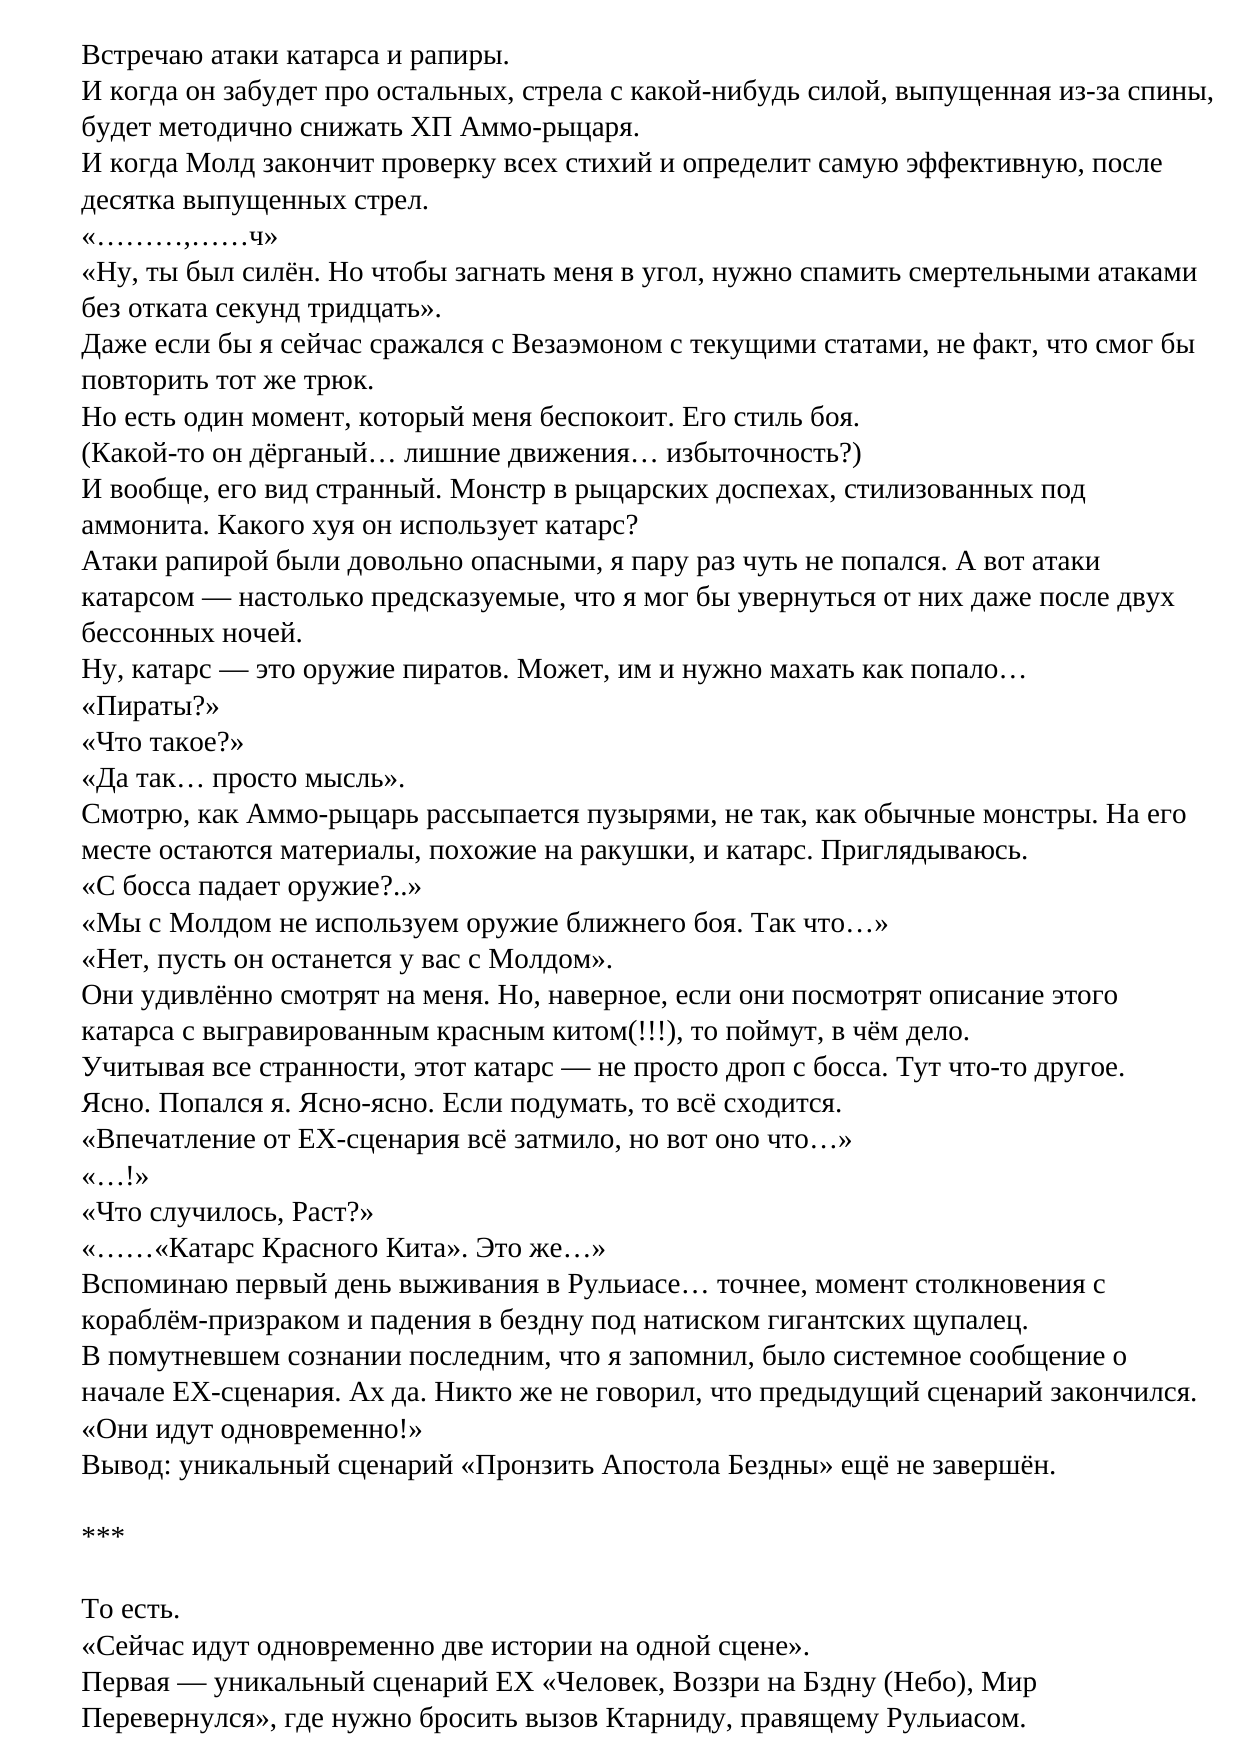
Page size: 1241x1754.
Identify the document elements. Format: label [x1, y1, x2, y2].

text [81, 37, 1215, 1733]
